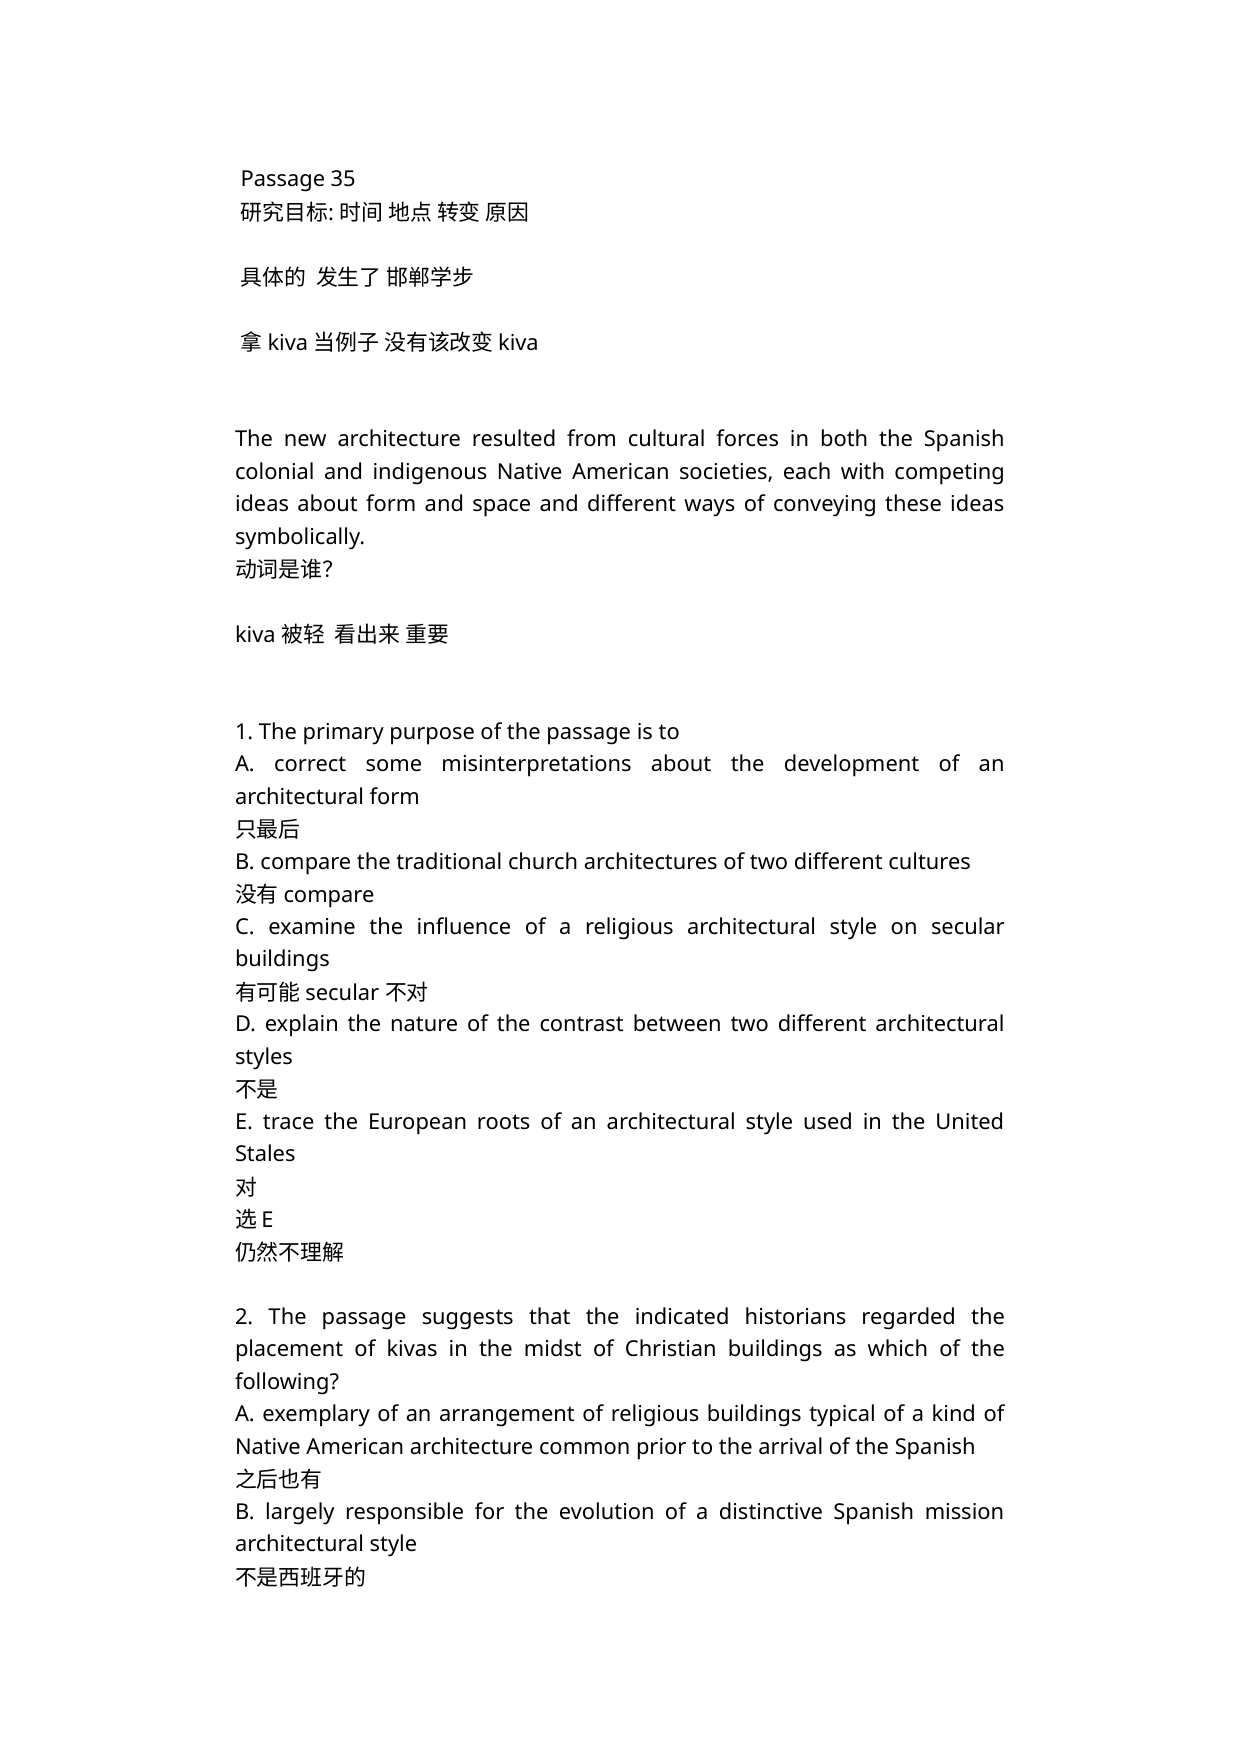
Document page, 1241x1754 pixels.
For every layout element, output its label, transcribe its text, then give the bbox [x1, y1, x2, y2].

text 不是 [235, 1072, 1006, 1104]
text 不是西班牙的 [235, 1559, 1006, 1592]
text D. explain the nature of the contrast between two different architectural styles [235, 1007, 1006, 1072]
text 有可能 secular 不对 [235, 974, 1006, 1007]
text B. compare the traditional church architectures of two different cultures [235, 844, 1006, 877]
text 对 [235, 1169, 1006, 1202]
text kiva 被轻 看出来 重要 [235, 617, 1006, 649]
text 没有 compare [235, 877, 1006, 909]
text E. trace the European roots of an architectural style used in the United Stales [235, 1104, 1006, 1169]
text 1. The primary purpose of the passage is to [235, 714, 1006, 747]
text 拿 kiva 当例子 没有该改变kiva [235, 324, 1006, 357]
text 只最后 [235, 812, 1006, 844]
text 之后也有 [235, 1462, 1006, 1494]
text A. correct some misinterpretations about the development of an architectural form [235, 747, 1006, 812]
text 具体的 发生了 邯郸学步 [235, 259, 1006, 292]
text 研究目标: 时间 地点 转变 原因 [235, 194, 1006, 227]
text The new architecture resulted from cultural forces in both the Spanish colonial and indigenous Native American societies, each with competing ideas about form and space and different ways of conveying these ideas symbolically. [235, 422, 1006, 552]
text 2. The passage suggests that the indicated historians regarded the placement of kivas in the midst of Christian buildings as which of the following? [235, 1299, 1006, 1397]
text Passage 35 [235, 162, 1006, 194]
text 动词是谁？ [235, 552, 1006, 584]
text 仍然不理解 [235, 1234, 1006, 1267]
text A. exemplary of an arrangement of religious buildings typical of a kind of Native American architecture common prior to the arrival of the Spanish [235, 1397, 1006, 1462]
text C. examine the influence of a religious architectural style on secular buildings [235, 909, 1006, 974]
text 选E [235, 1202, 1006, 1234]
text B. largely responsible for the evolution of a distinctive Spanish mission architectural style [235, 1494, 1006, 1559]
